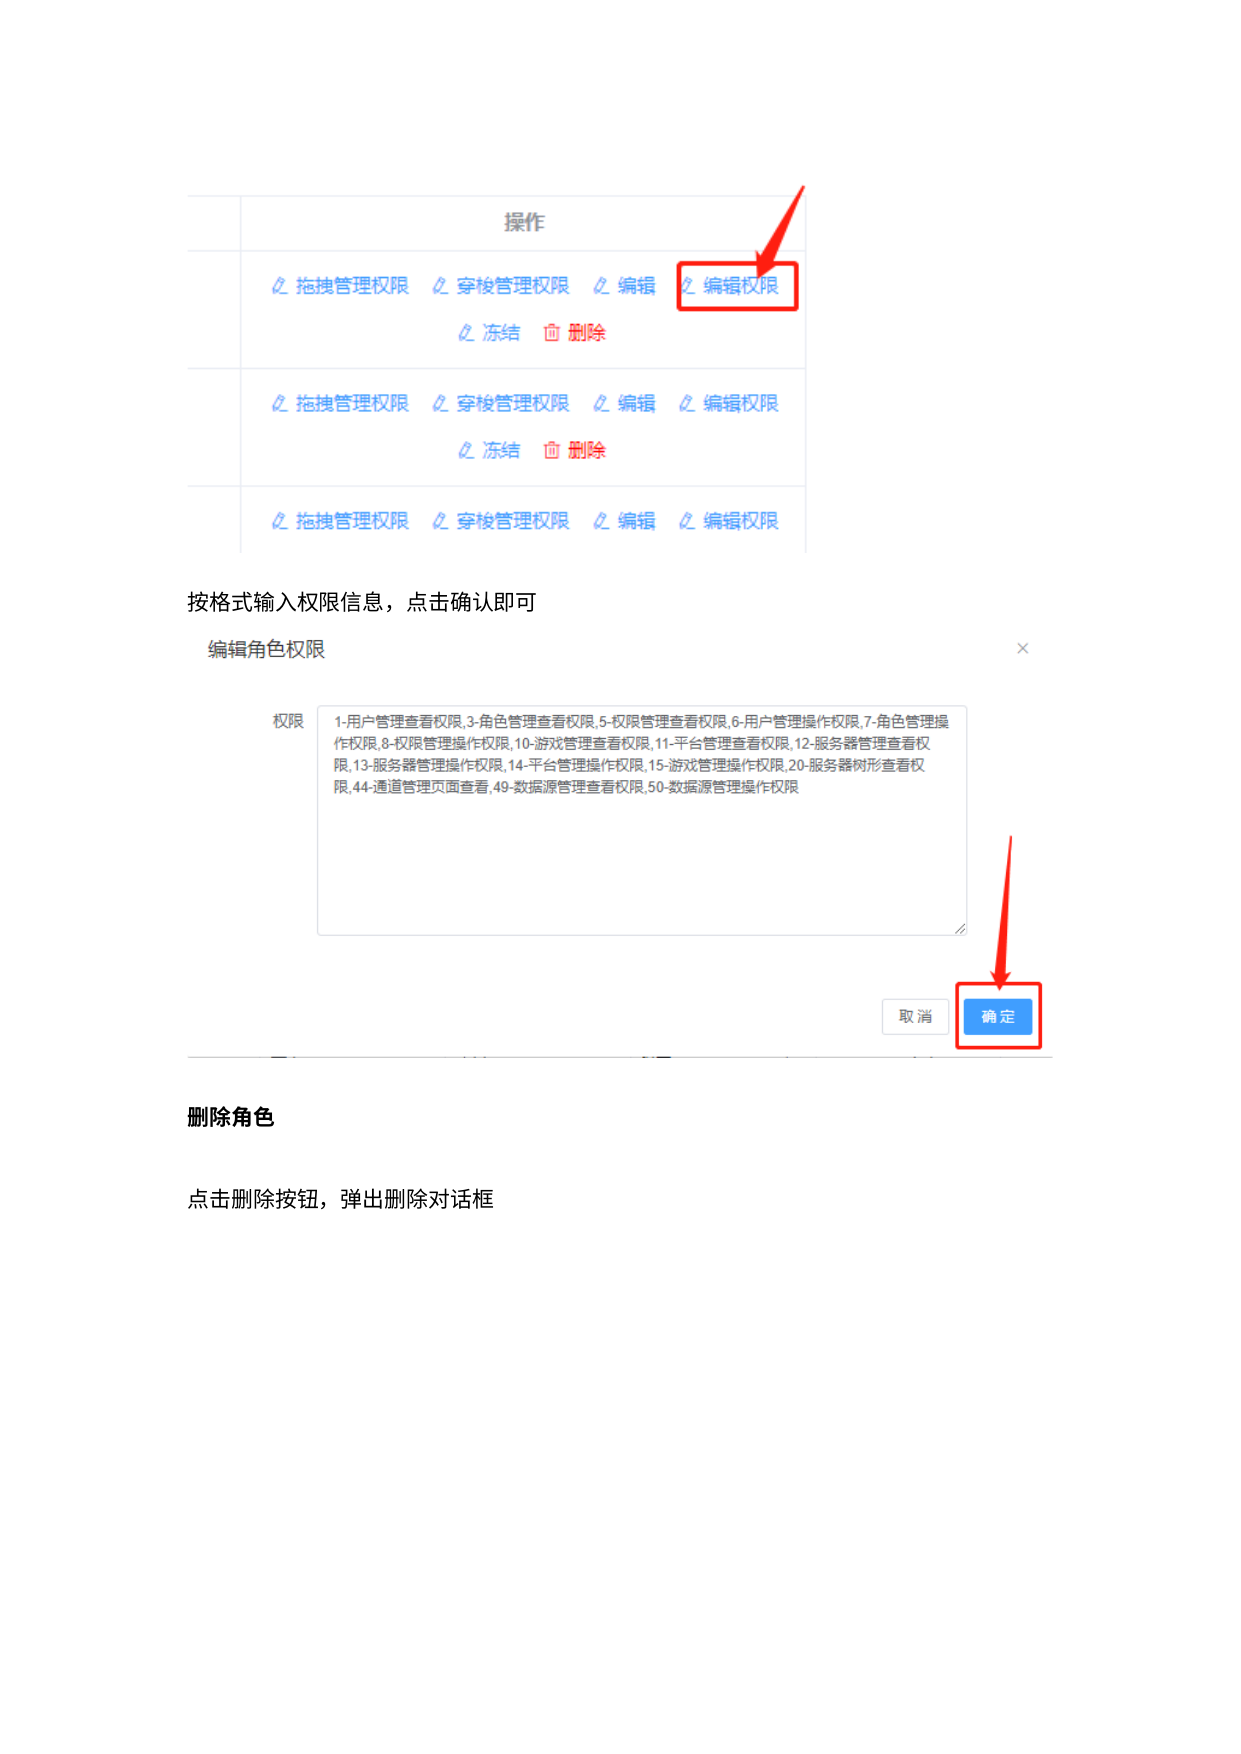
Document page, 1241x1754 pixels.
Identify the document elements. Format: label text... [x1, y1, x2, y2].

picture [187, 617, 1053, 1058]
subtitle 删除角色 [187, 1099, 1053, 1132]
picture [187, 162, 835, 553]
text 点击删除按钮，弹出删除对话框 [187, 1182, 1053, 1214]
text 按格式输入权限信息，点击确认即可 [187, 584, 1053, 617]
